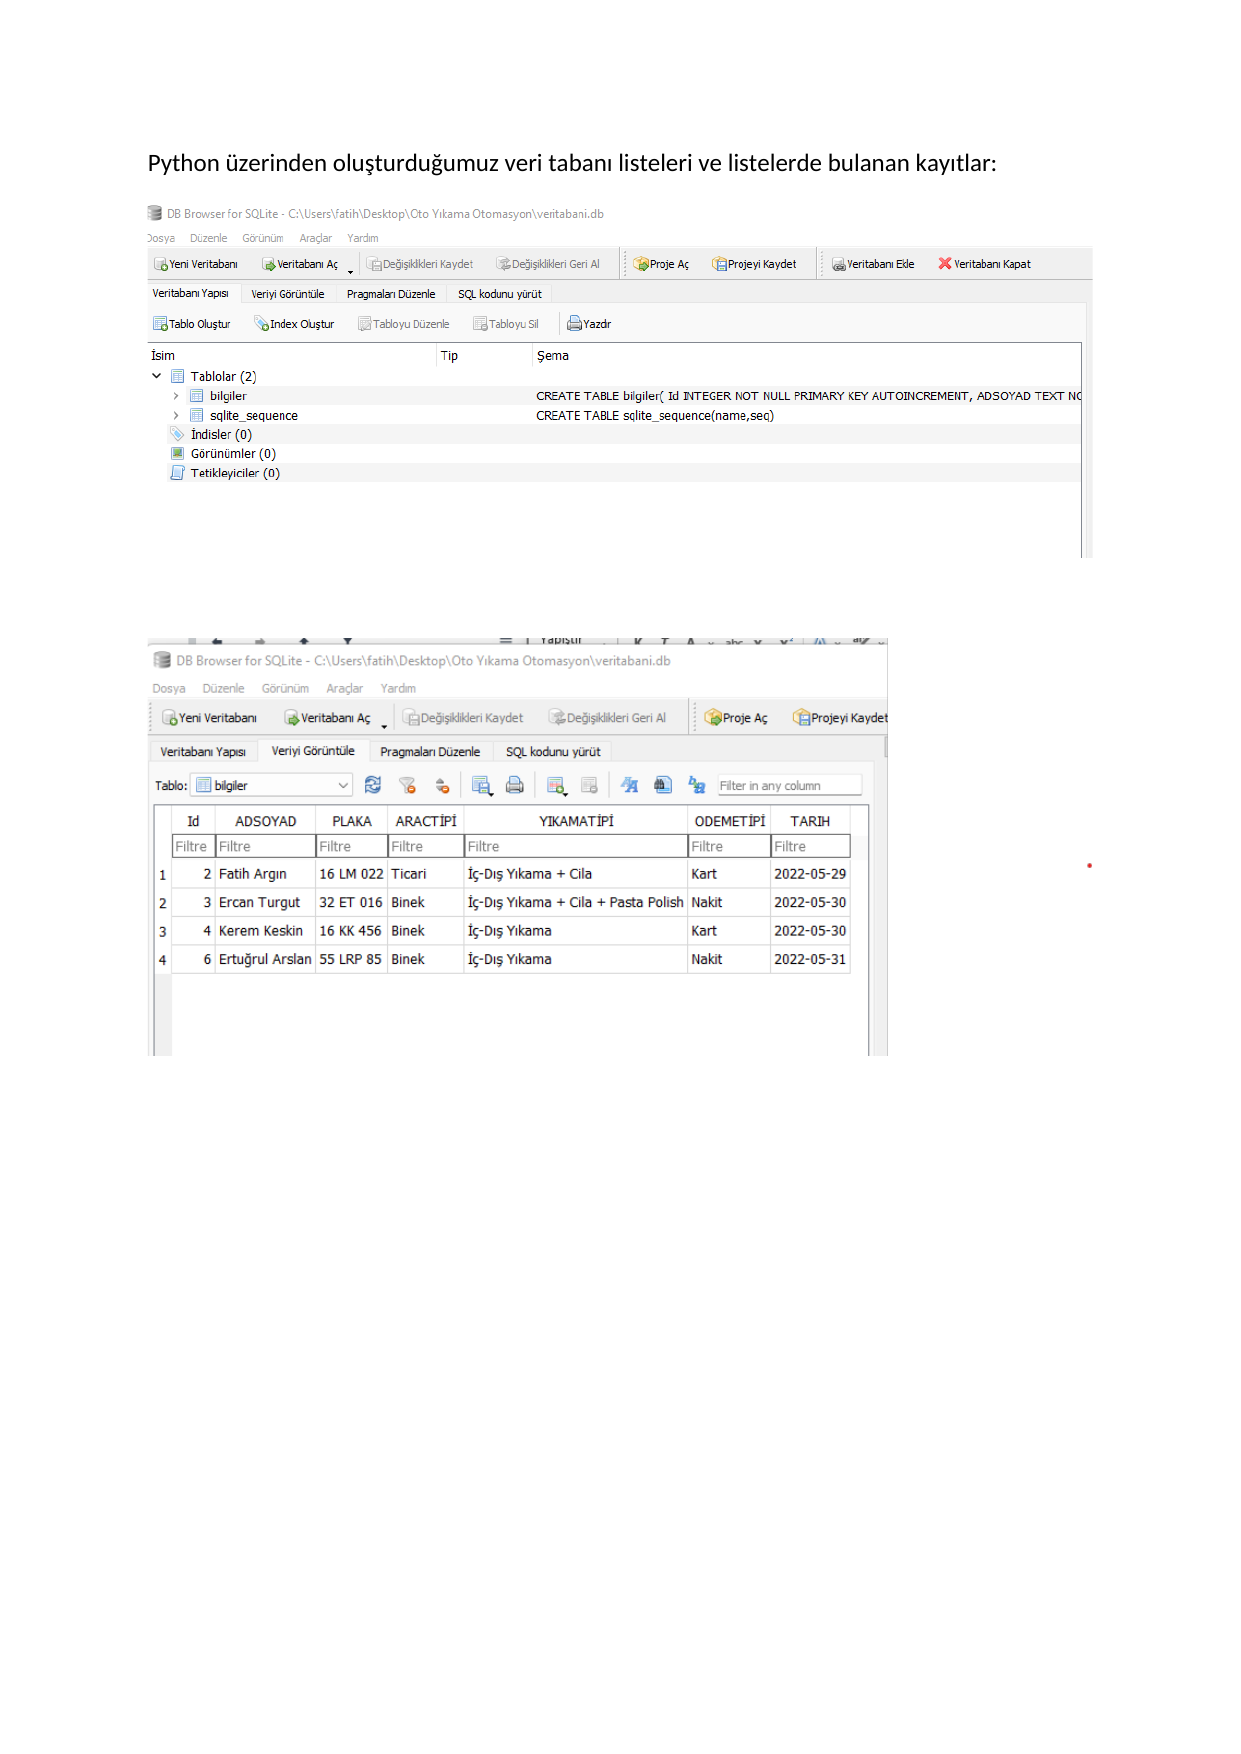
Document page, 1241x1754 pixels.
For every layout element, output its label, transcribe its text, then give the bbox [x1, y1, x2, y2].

picture [147, 638, 1093, 1056]
picture [147, 203, 1093, 558]
text Python üzerinden oluşturduğumuz veri tabanı listeleri ve listelerde bulanan kayıtlar: [148, 148, 1093, 178]
